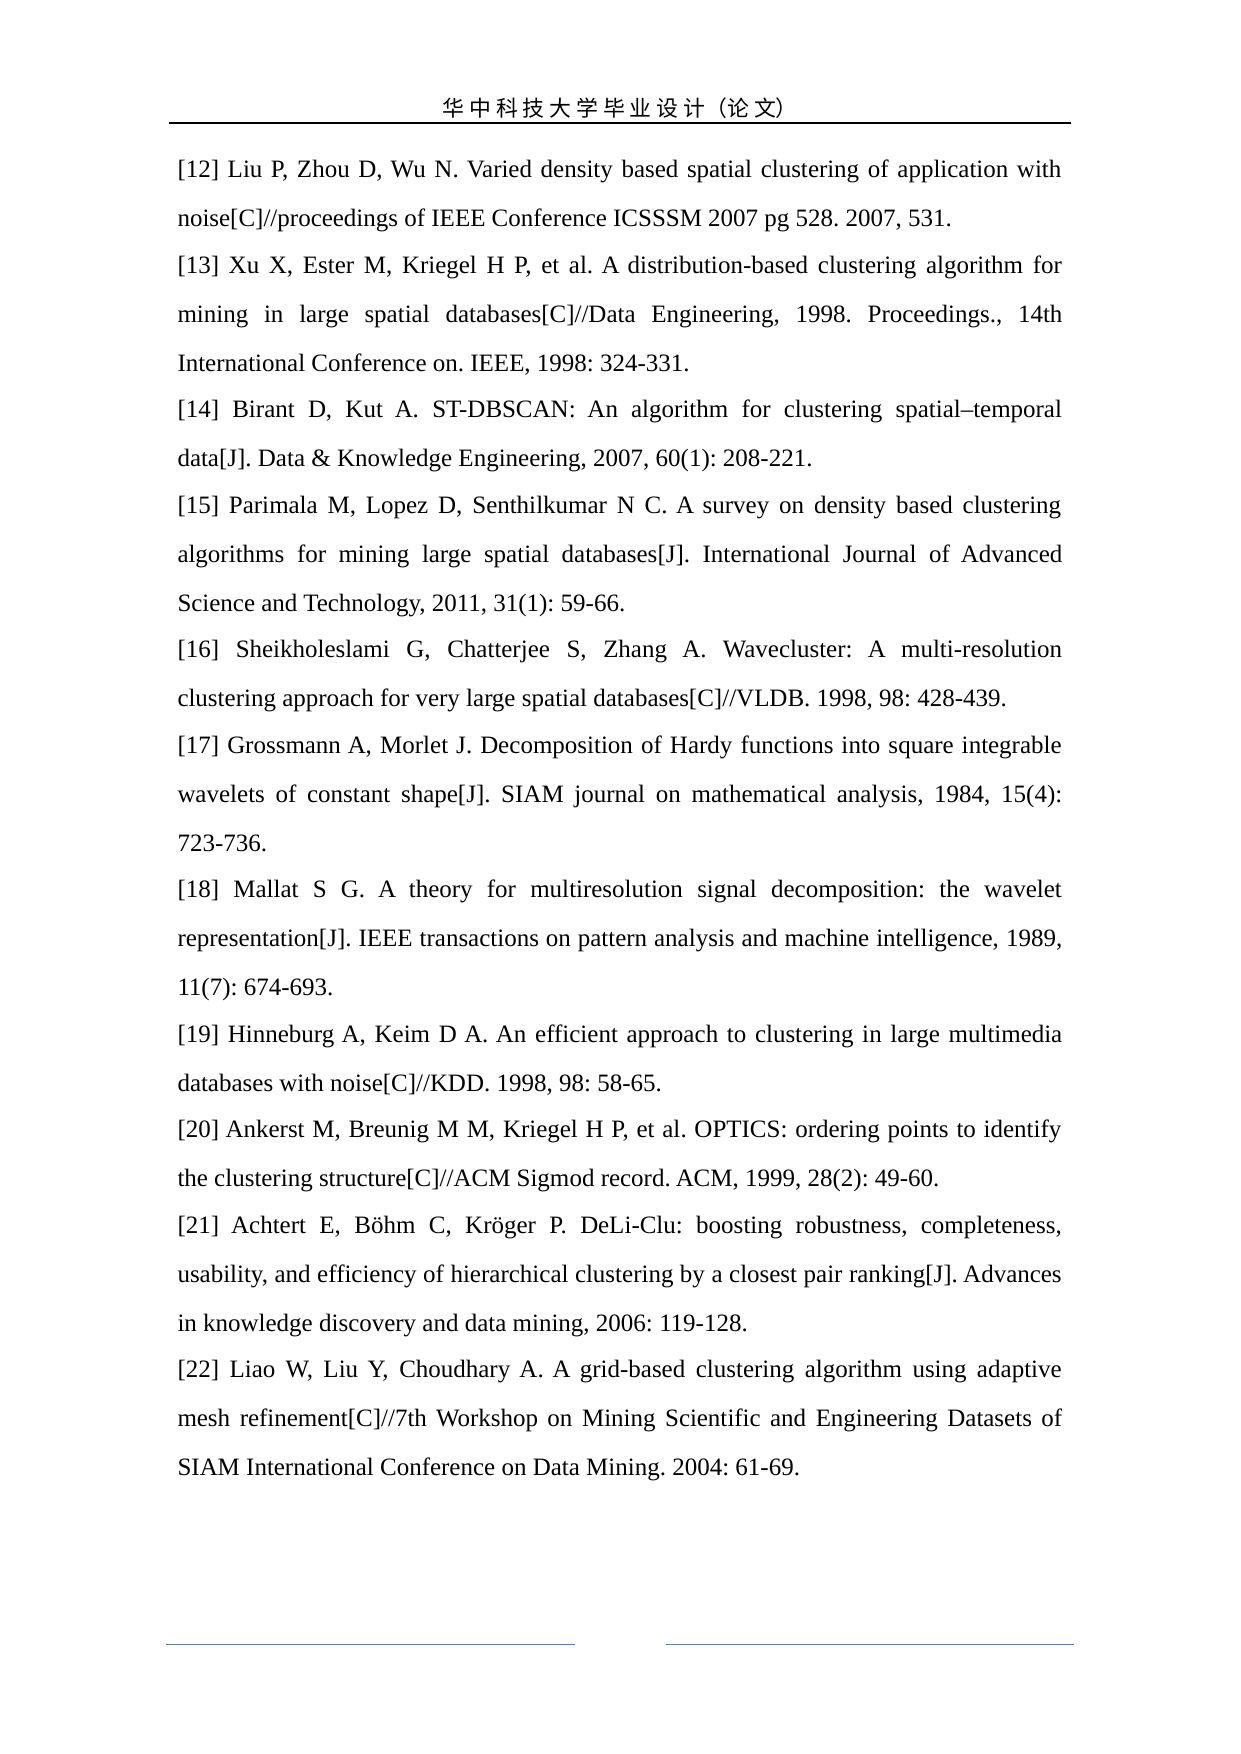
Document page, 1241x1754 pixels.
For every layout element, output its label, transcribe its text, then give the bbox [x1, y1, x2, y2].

text [22] Liao W, Liu Y, Choudhary A. A grid-based clustering algorithm using adaptive mesh refinement[C]//7th Workshop on Mining Scientific and Engineering Datasets of SIAM International Conference on Data Mining. 2004: 61-69. [177, 1353, 1063, 1483]
text [19] Hinneburg A, Keim D A. An efficient approach to clustering in large multimedia databases with noise[C]//KDD. 1998, 98: 58-65. [177, 1017, 1063, 1098]
text [12] Liu P, Zhou D, Wu N. Varied density based spatial clustering of application with noise[C]//proceedings of IEEE Conference ICSSSM 2007 pg 528. 2007, 531. [177, 153, 1063, 234]
text [21] Achtert E, Böhm C, Kröger P. DeLi-Clu: boosting robustness, completeness, usability, and efficiency of hierarchical clustering by a closest pair ranking[J]. Advances in knowledge discovery and data mining, 2006: 119-128. [177, 1208, 1063, 1338]
text [16] Sheikholeslami G, Chatterjee S, Zhang A. Wavecluster: A multi-resolution clustering approach for very large spatial databases[C]//VLDB. 1998, 98: 428-439. [177, 633, 1063, 714]
text [18] Mallat S G. A theory for multiresolution signal decomposition: the wavelet representation[J]. IEEE transactions on pattern analysis and machine intelligence, 1989, 11(7): 674-693. [177, 873, 1063, 1003]
text [13] Xu X, Ester M, Kriegel H P, et al. A distribution-based clustering algorithm for mining in large spatial databases[C]//Data Engineering, 1998. Proceedings., 14th International Conference on. IEEE, 1998: 324-331. [177, 248, 1063, 378]
text [14] Birant D, Kut A. ST-DBSCAN: An algorithm for clustering spatial–temporal data[J]. Data & Knowledge Engineering, 2007, 60(1): 208-221. [177, 393, 1063, 474]
text [20] Ankerst M, Breunig M M, Kriegel H P, et al. OPTICS: ordering points to identify the clustering structure[C]//ACM Sigmod record. ACM, 1999, 28(2): 49-60. [177, 1113, 1063, 1194]
text [15] Parimala M, Lopez D, Senthilkumar N C. A survey on density based clustering algorithms for mining large spatial databases[J]. International Journal of Advanced Science and Technology, 2011, 31(1): 59-66. [177, 488, 1063, 618]
text [17] Grossmann A, Morlet J. Decomposition of Hardy functions into square integrable wavelets of constant shape[J]. SIAM journal on mathematical analysis, 1984, 15(4): 723-736. [177, 728, 1063, 858]
